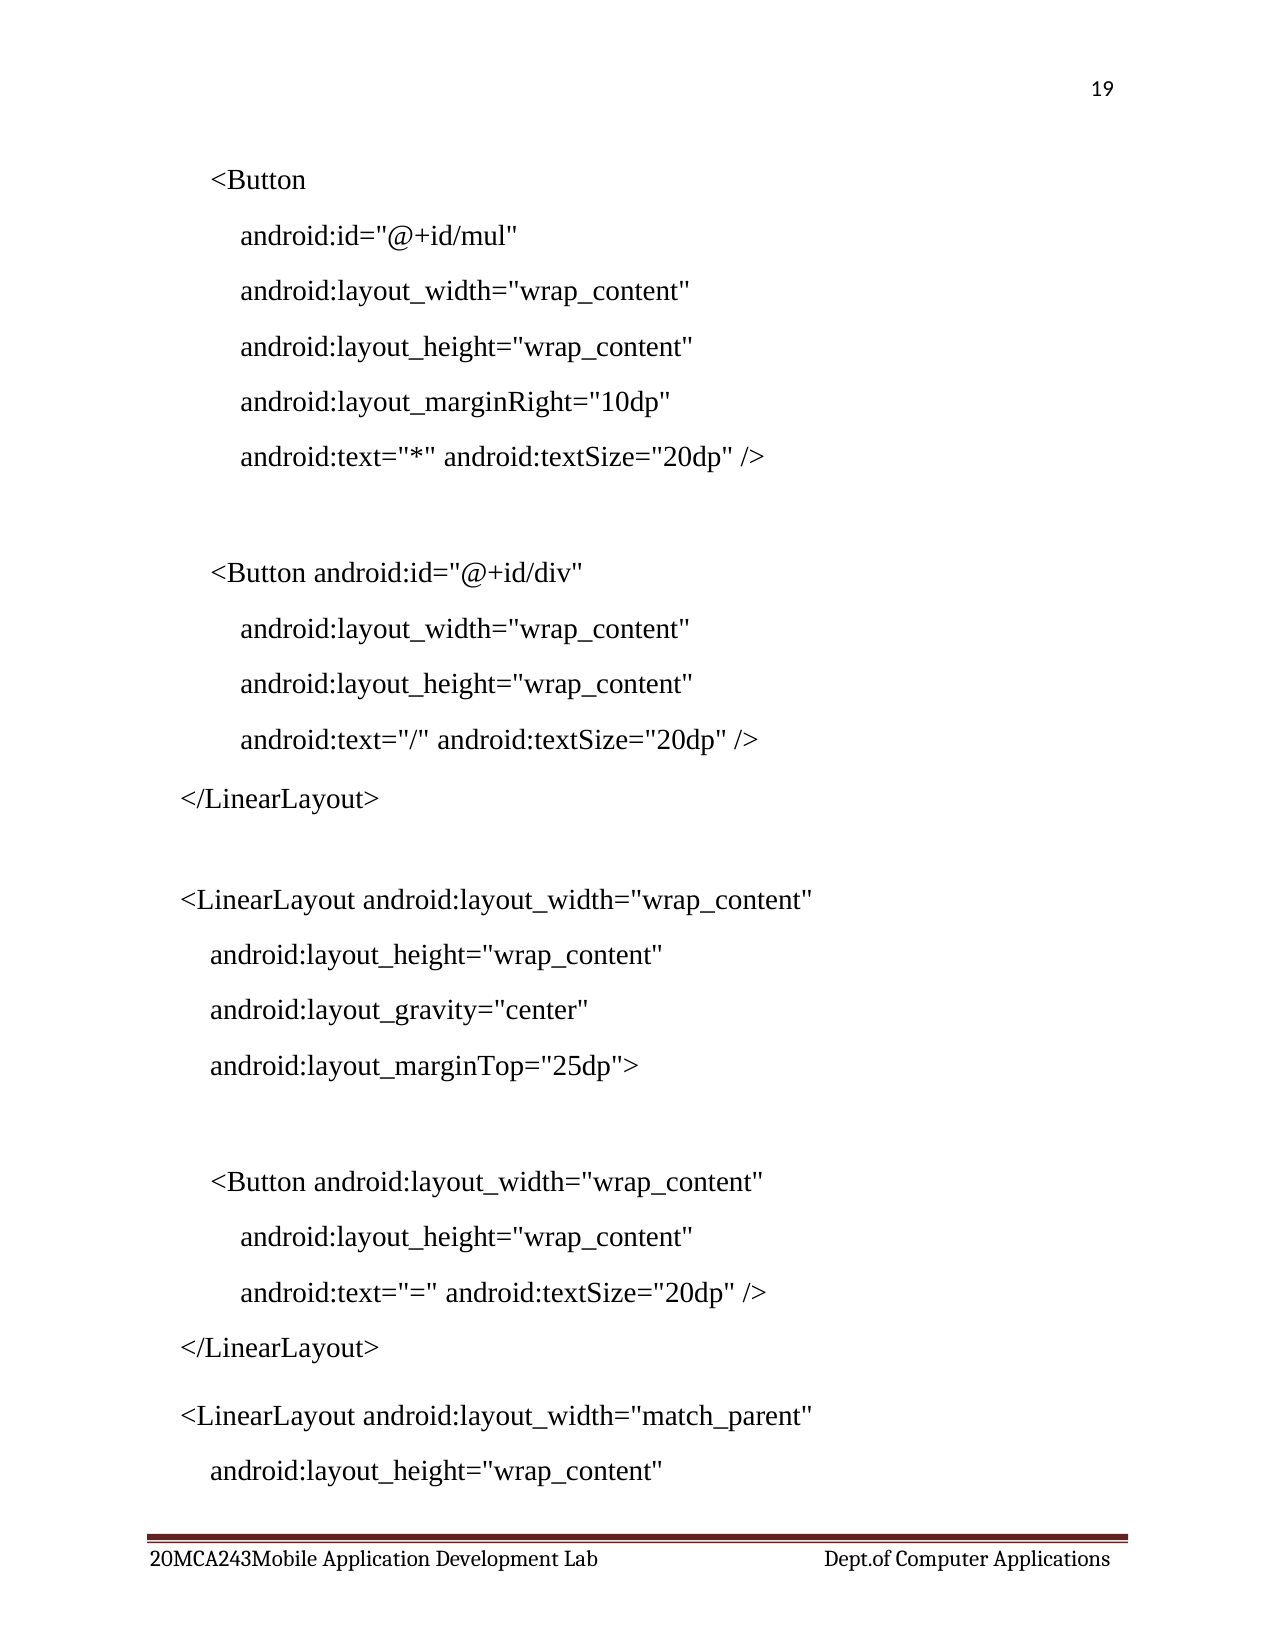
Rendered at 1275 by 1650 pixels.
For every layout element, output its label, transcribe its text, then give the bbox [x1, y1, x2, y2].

text </LinearLayout> [180, 781, 1131, 814]
text <Button android:id="@+id/div" [210, 556, 585, 589]
text android:layout_width="wrap_content" android:layout_height="wrap_content" android:layout_marginRight="10dp" android:text="*" android:textSize="20dp" /> [240, 273, 777, 473]
text <LinearLayout android:layout_width="wrap_content" android:layout_height="wrap_content" android:layout_gravity="center" android:layout_marginTop="25dp"> [180, 882, 872, 1081]
text </LinearLayout> [180, 1331, 1131, 1364]
text <Button android:layout_width="wrap_content" android:layout_height="wrap_content" android:text="=" android:textSize="20dp" /> [210, 1164, 777, 1308]
text <LinearLayout android:layout_width="match_parent" android:layout_height="wrap_content" android:layout_marginTop="30dp" [180, 1398, 872, 1487]
text <Button android:id="@+id/mul" [210, 162, 585, 251]
text android:layout_width="wrap_content" android:layout_height="wrap_content" android:text="/" android:textSize="20dp" /> [240, 611, 777, 755]
